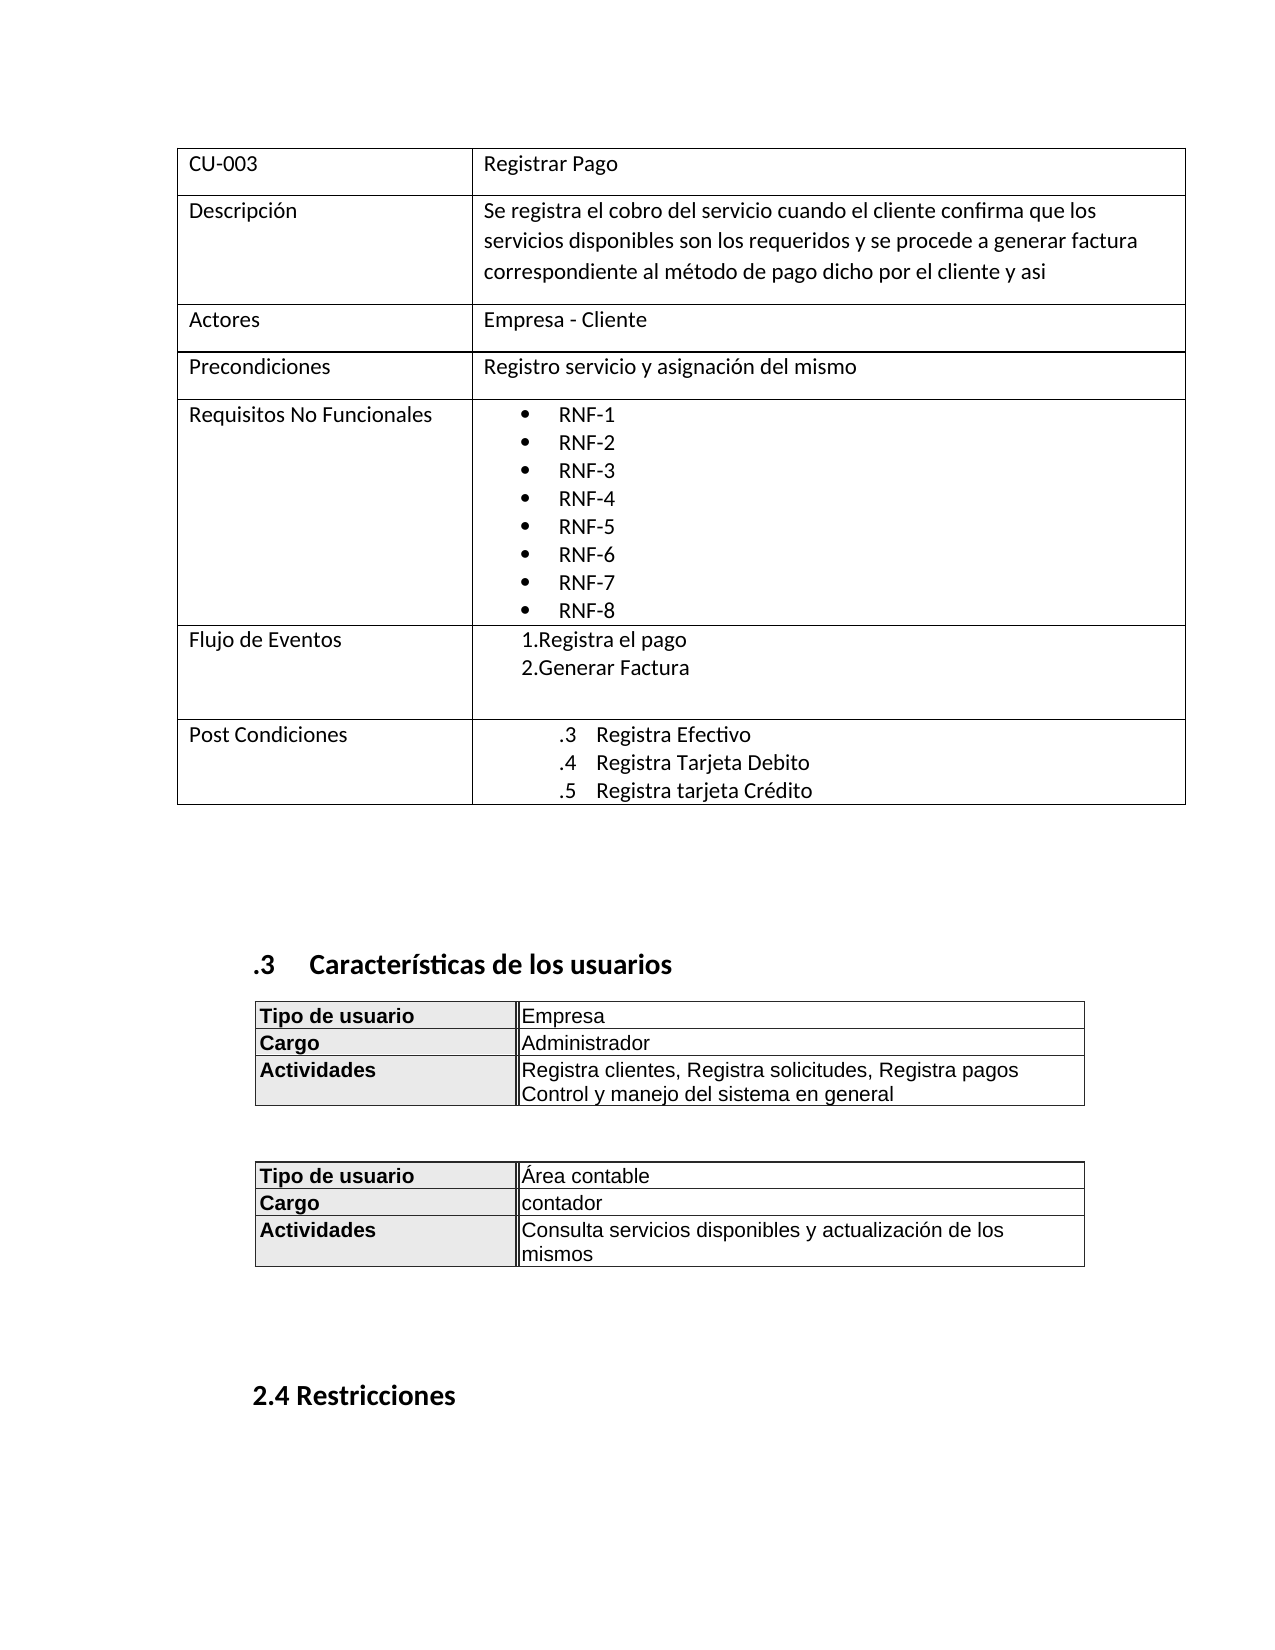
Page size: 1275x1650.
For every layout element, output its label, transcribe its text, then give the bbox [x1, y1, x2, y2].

table_header Tipo de usuario [256, 1163, 515, 1188]
table_cell Flujo de Eventos [178, 626, 472, 719]
table_cell Cargo [256, 1029, 515, 1054]
table_header Registrar Pago [473, 149, 1185, 195]
table_header Empresa [520, 1002, 1084, 1028]
table_cell contador [520, 1189, 1084, 1215]
table_header Tipo de usuario [256, 1002, 515, 1028]
table_cell RNF-1 RNF-2 RNF-3 RNF-4 RNF-5 RNF-6 RNF-7 RNF-8 [473, 400, 1185, 624]
table_cell Post Condiciones [178, 720, 472, 804]
table_cell Administrador [520, 1029, 1084, 1054]
table_cell Registra clientes, Registra solicitudes, Registra pagos Control y manejo del sistema en general [520, 1056, 1084, 1105]
text 2.4 Restricciones [252, 1377, 1098, 1413]
table_header Área contable [520, 1163, 1084, 1188]
table_cell Registra Efectivo Registra Tarjeta Debito Registra tarjeta Crédito [473, 720, 1185, 804]
table_cell Consulta servicios disponibles y actualización de los mismos [520, 1216, 1084, 1266]
table_cell Descripción [178, 196, 472, 304]
table_cell Se registra el cobro del servicio cuando el cliente confirma que los servicios disponibles son los requeridos y se procede a generar factura correspondiente al método de pago dicho por el cliente y asi [473, 196, 1185, 304]
table_cell Requisitos No Funcionales [178, 400, 472, 624]
table_cell Precondiciones [178, 353, 472, 399]
table_cell 1.Registra el pago 2.Generar Factura [473, 626, 1185, 719]
table_cell Actores [178, 305, 472, 351]
table_header CU-003 [178, 149, 472, 195]
table_cell Actividades [256, 1216, 515, 1266]
list Características de los usuarios [252, 946, 1098, 982]
table_cell Empresa - Cliente [473, 305, 1185, 351]
table_cell Actividades [256, 1056, 515, 1105]
table_cell Registro servicio y asignación del mismo [473, 353, 1185, 399]
table_cell Cargo [256, 1189, 515, 1215]
